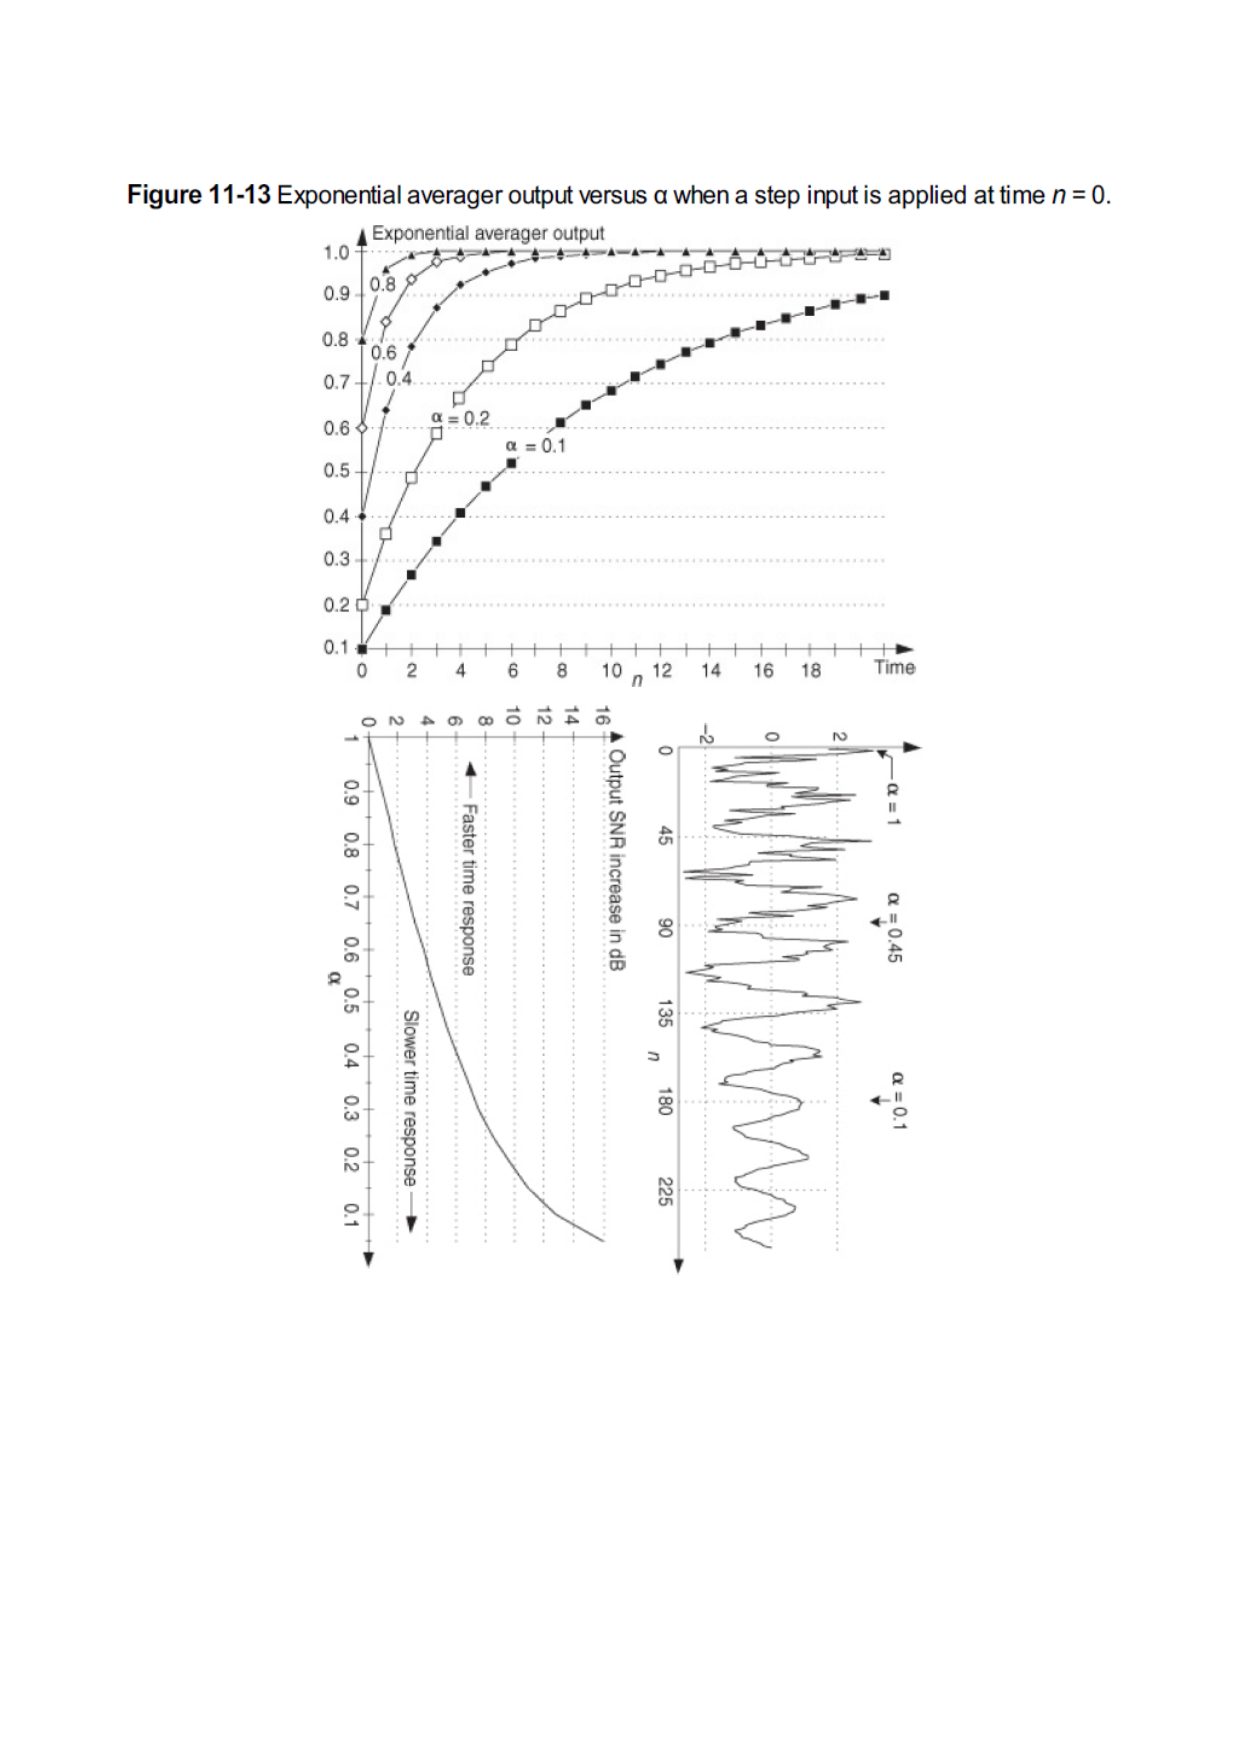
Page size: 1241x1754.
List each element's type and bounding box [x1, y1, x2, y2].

picture [118, 177, 1123, 693]
picture [321, 697, 635, 1285]
picture [639, 717, 924, 1284]
